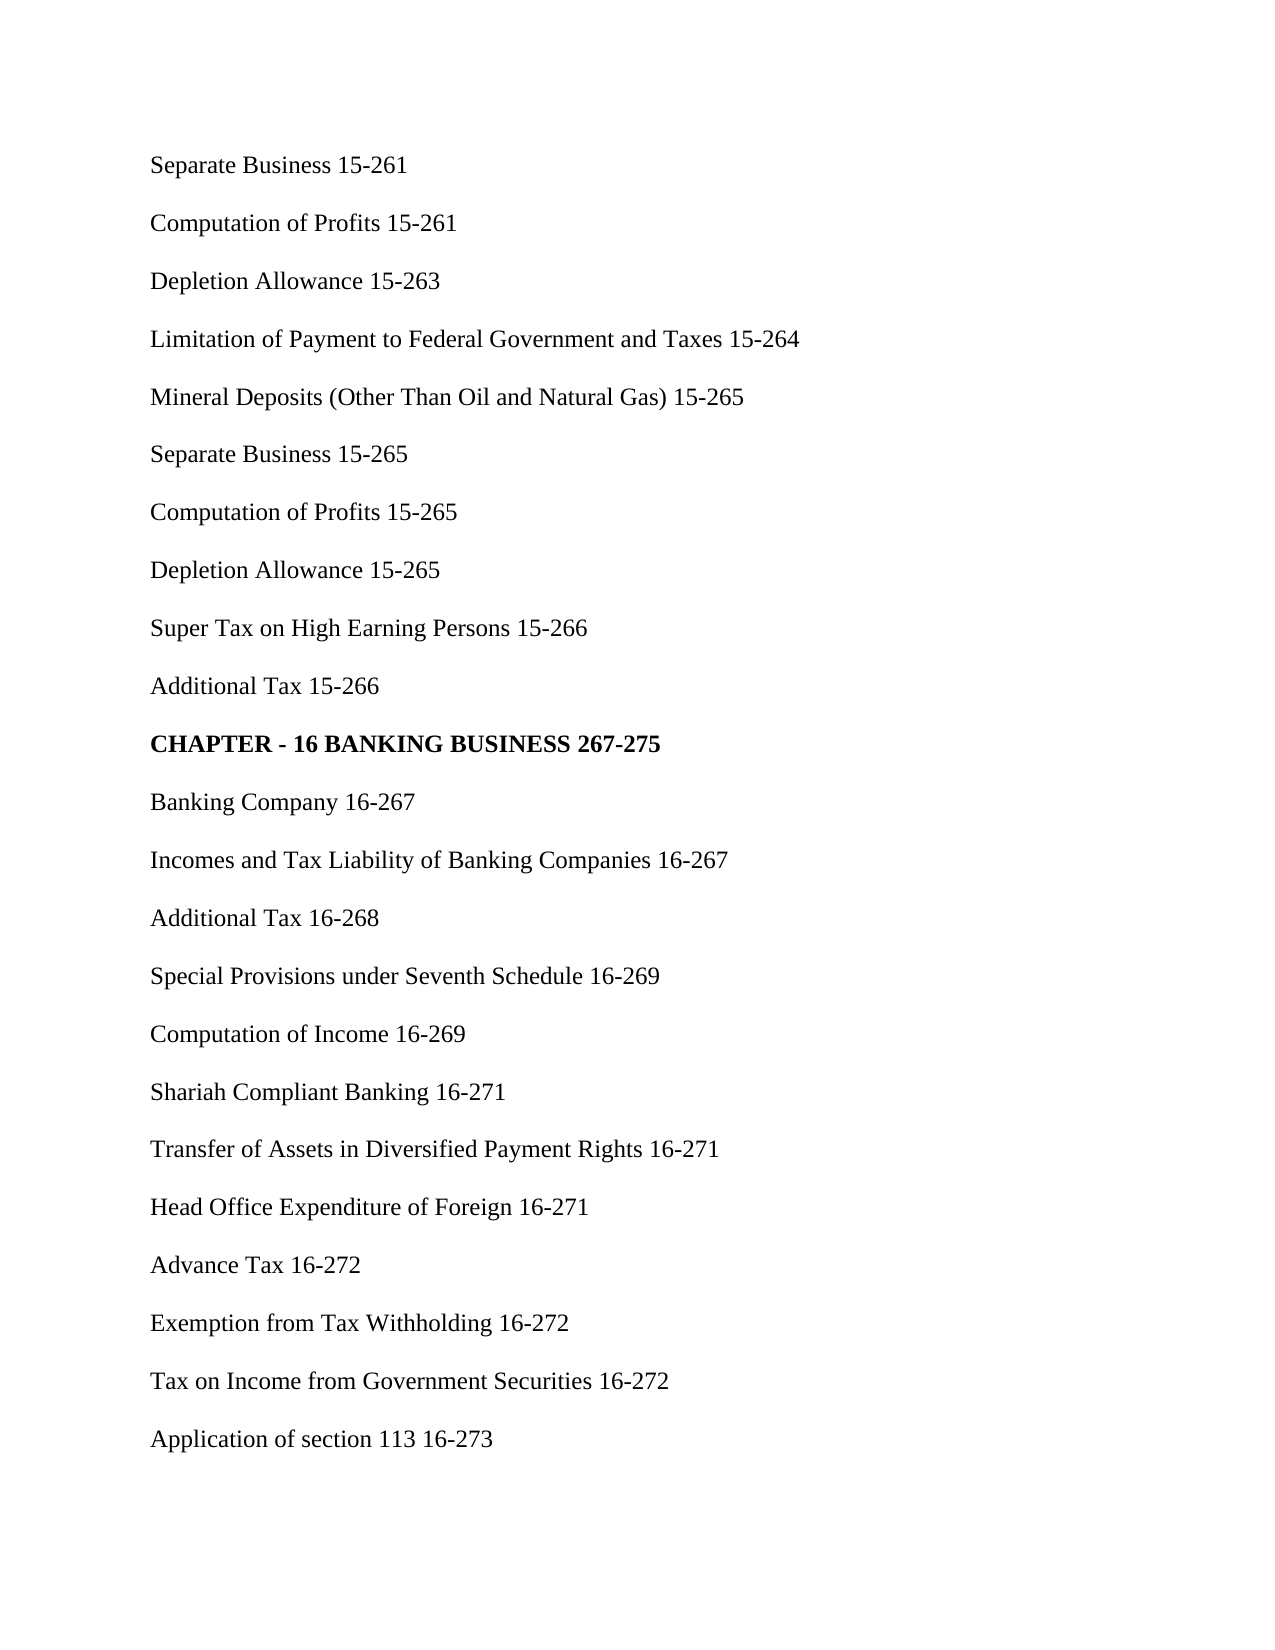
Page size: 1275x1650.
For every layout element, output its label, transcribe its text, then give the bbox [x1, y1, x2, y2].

text Head Office Expenditure of Foreign 16-271 [150, 1192, 1125, 1221]
text Computation of Profits 15-265 [150, 497, 1125, 526]
text Separate Business 15-261 [150, 150, 1125, 179]
text Computation of Profits 15-261 [150, 208, 1125, 237]
text Mineral Deposits (Other Than Oil and Natural Gas) 15-265 [150, 382, 1125, 410]
text Depletion Allowance 15-265 [150, 555, 1125, 584]
text Separate Business 15-265 [150, 439, 1125, 468]
text Super Tax on High Earning Persons 15-266 [150, 613, 1125, 642]
text Application of section 113 16-273 [150, 1424, 1125, 1453]
text Transfer of Assets in Diversified Payment Rights 16-271 [150, 1134, 1125, 1163]
text Additional Tax 15-266 [150, 671, 1125, 700]
text Banking Company 16-267 [150, 787, 1125, 816]
text Additional Tax 16-268 [150, 903, 1125, 932]
text CHAPTER - 16 BANKING BUSINESS 267-275 [150, 729, 1125, 758]
text Tax on Income from Government Securities 16-272 [150, 1366, 1125, 1395]
text Limitation of Payment to Federal Government and Taxes 15-264 [150, 324, 1125, 352]
text Depletion Allowance 15-263 [150, 266, 1125, 294]
text Incomes and Tax Liability of Banking Companies 16-267 [150, 845, 1125, 874]
text Computation of Income 16-269 [150, 1019, 1125, 1047]
text Special Provisions under Seventh Schedule 16-269 [150, 961, 1125, 989]
text Exemption from Tax Withholding 16-272 [150, 1308, 1125, 1337]
text Advance Tax 16-272 [150, 1250, 1125, 1279]
text Shariah Compliant Banking 16-271 [150, 1077, 1125, 1105]
